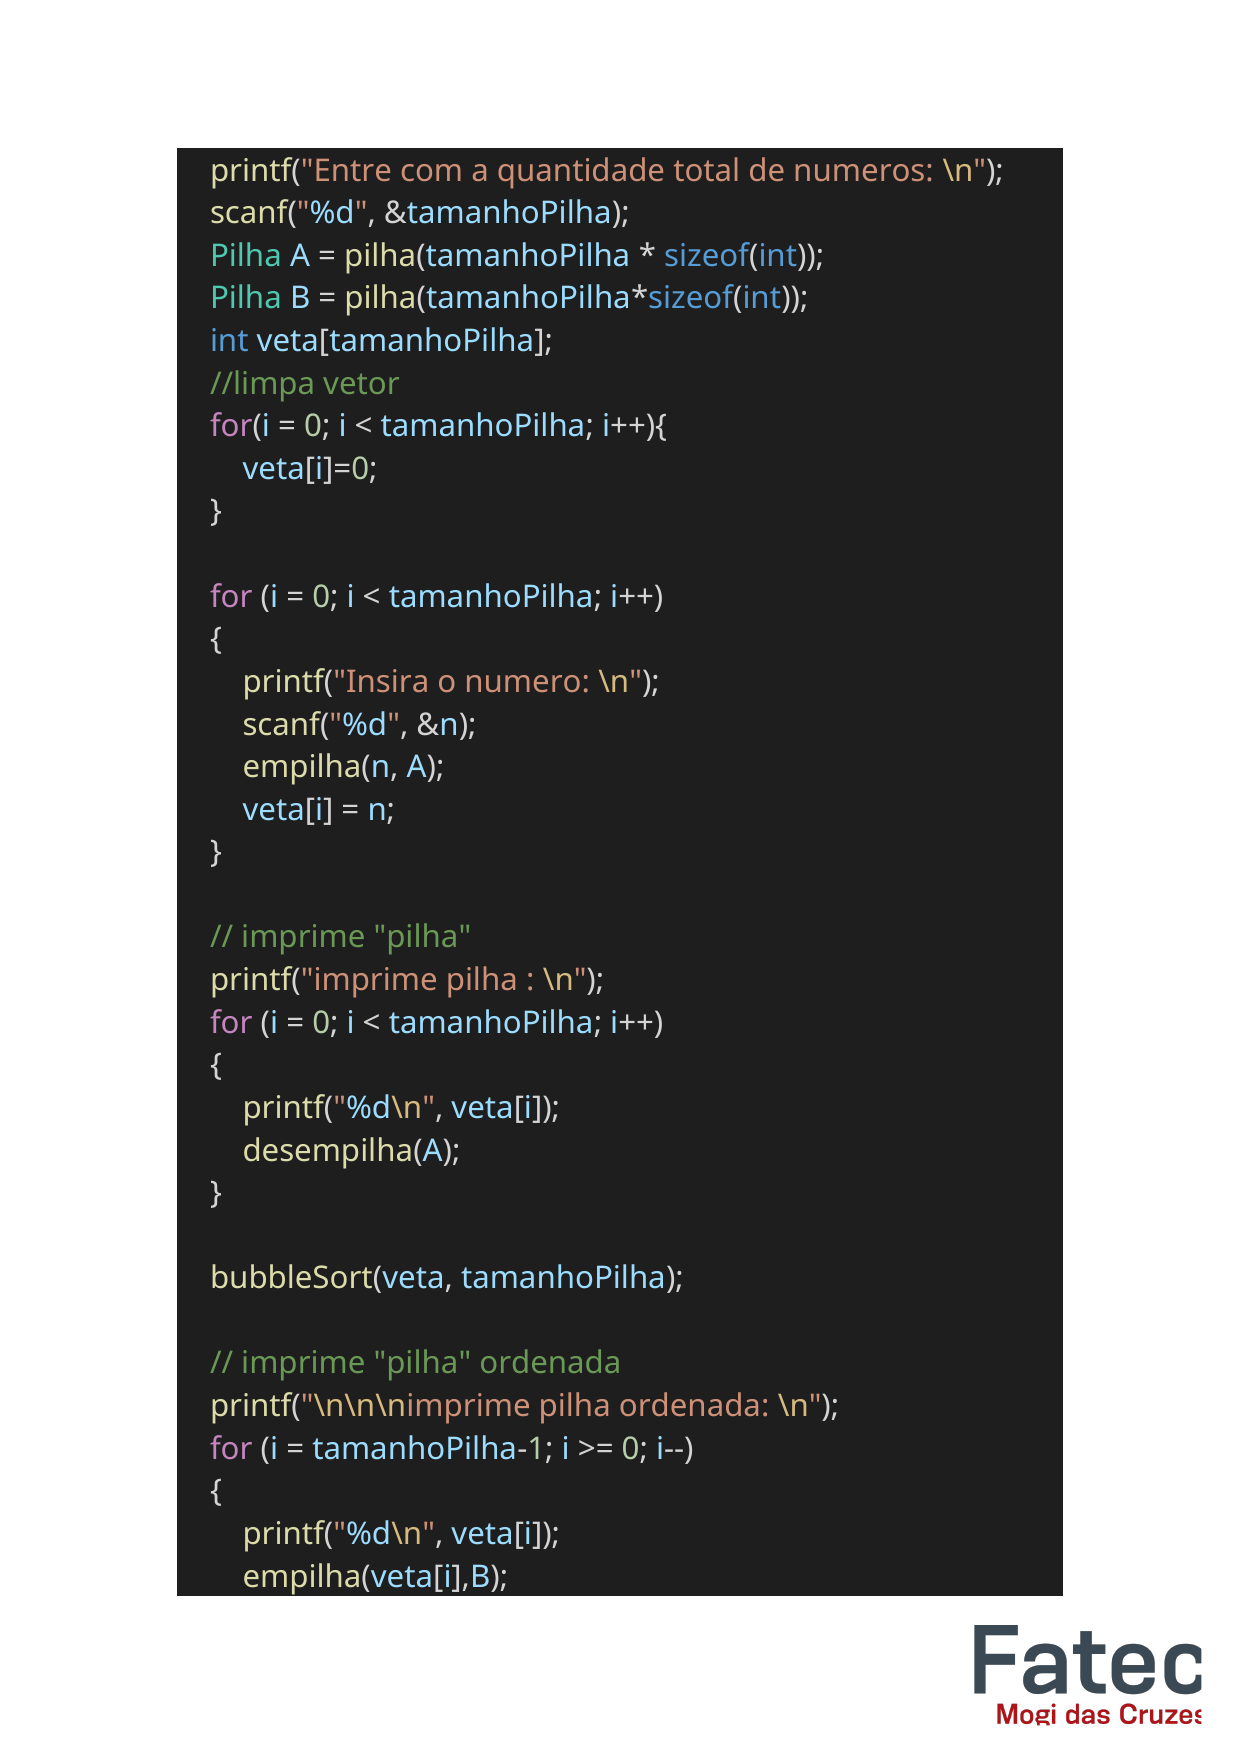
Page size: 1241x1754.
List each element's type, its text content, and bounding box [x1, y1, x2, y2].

text Pilha A = pilha(tamanhoPilha * sizeof(int)); [177, 233, 1063, 275]
text empilha(veta[i],B); [177, 1553, 1063, 1596]
text veta[i] = n; [177, 787, 1063, 829]
text { [177, 1468, 1063, 1511]
text for(i = 0; i < tamanhoPilha; i++){ [177, 403, 1063, 446]
text //limpa vetor [177, 361, 1063, 403]
text int veta[tamanhoPilha]; [177, 318, 1063, 361]
text } [177, 488, 1063, 531]
text { [177, 1042, 1063, 1085]
text { [177, 616, 1063, 659]
text // imprime "pilha" ordenada [177, 1341, 1063, 1383]
text for (i = 0; i < tamanhoPilha; i++) [177, 1000, 1063, 1042]
text // imprime "pilha" [177, 914, 1063, 957]
text printf("Entre com a quantidade total de numeros: \n"); [177, 148, 1063, 190]
text Pilha B = pilha(tamanhoPilha*sizeof(int)); [177, 275, 1063, 318]
text veta[i]=0; [177, 446, 1063, 488]
text scanf("%d", &n); [177, 701, 1063, 744]
text printf("imprime pilha : \n"); [177, 957, 1063, 1000]
text empilha(n, A); [177, 744, 1063, 787]
text } [177, 1170, 1063, 1213]
text printf("%d\n", veta[i]); [177, 1511, 1063, 1553]
text printf("Insira o numero: \n"); [177, 659, 1063, 701]
text printf("\n\n\nimprime pilha ordenada: \n"); [177, 1383, 1063, 1426]
text scanf("%d", &tamanhoPilha); [177, 190, 1063, 233]
text for (i = tamanhoPilha-1; i >= 0; i--) [177, 1426, 1063, 1468]
picture [973, 1625, 1202, 1726]
text } [177, 829, 1063, 872]
text desempilha(A); [177, 1127, 1063, 1170]
text bubbleSort(veta, tamanhoPilha); [177, 1255, 1063, 1298]
text printf("%d\n", veta[i]); [177, 1085, 1063, 1127]
text for (i = 0; i < tamanhoPilha; i++) [177, 574, 1063, 616]
